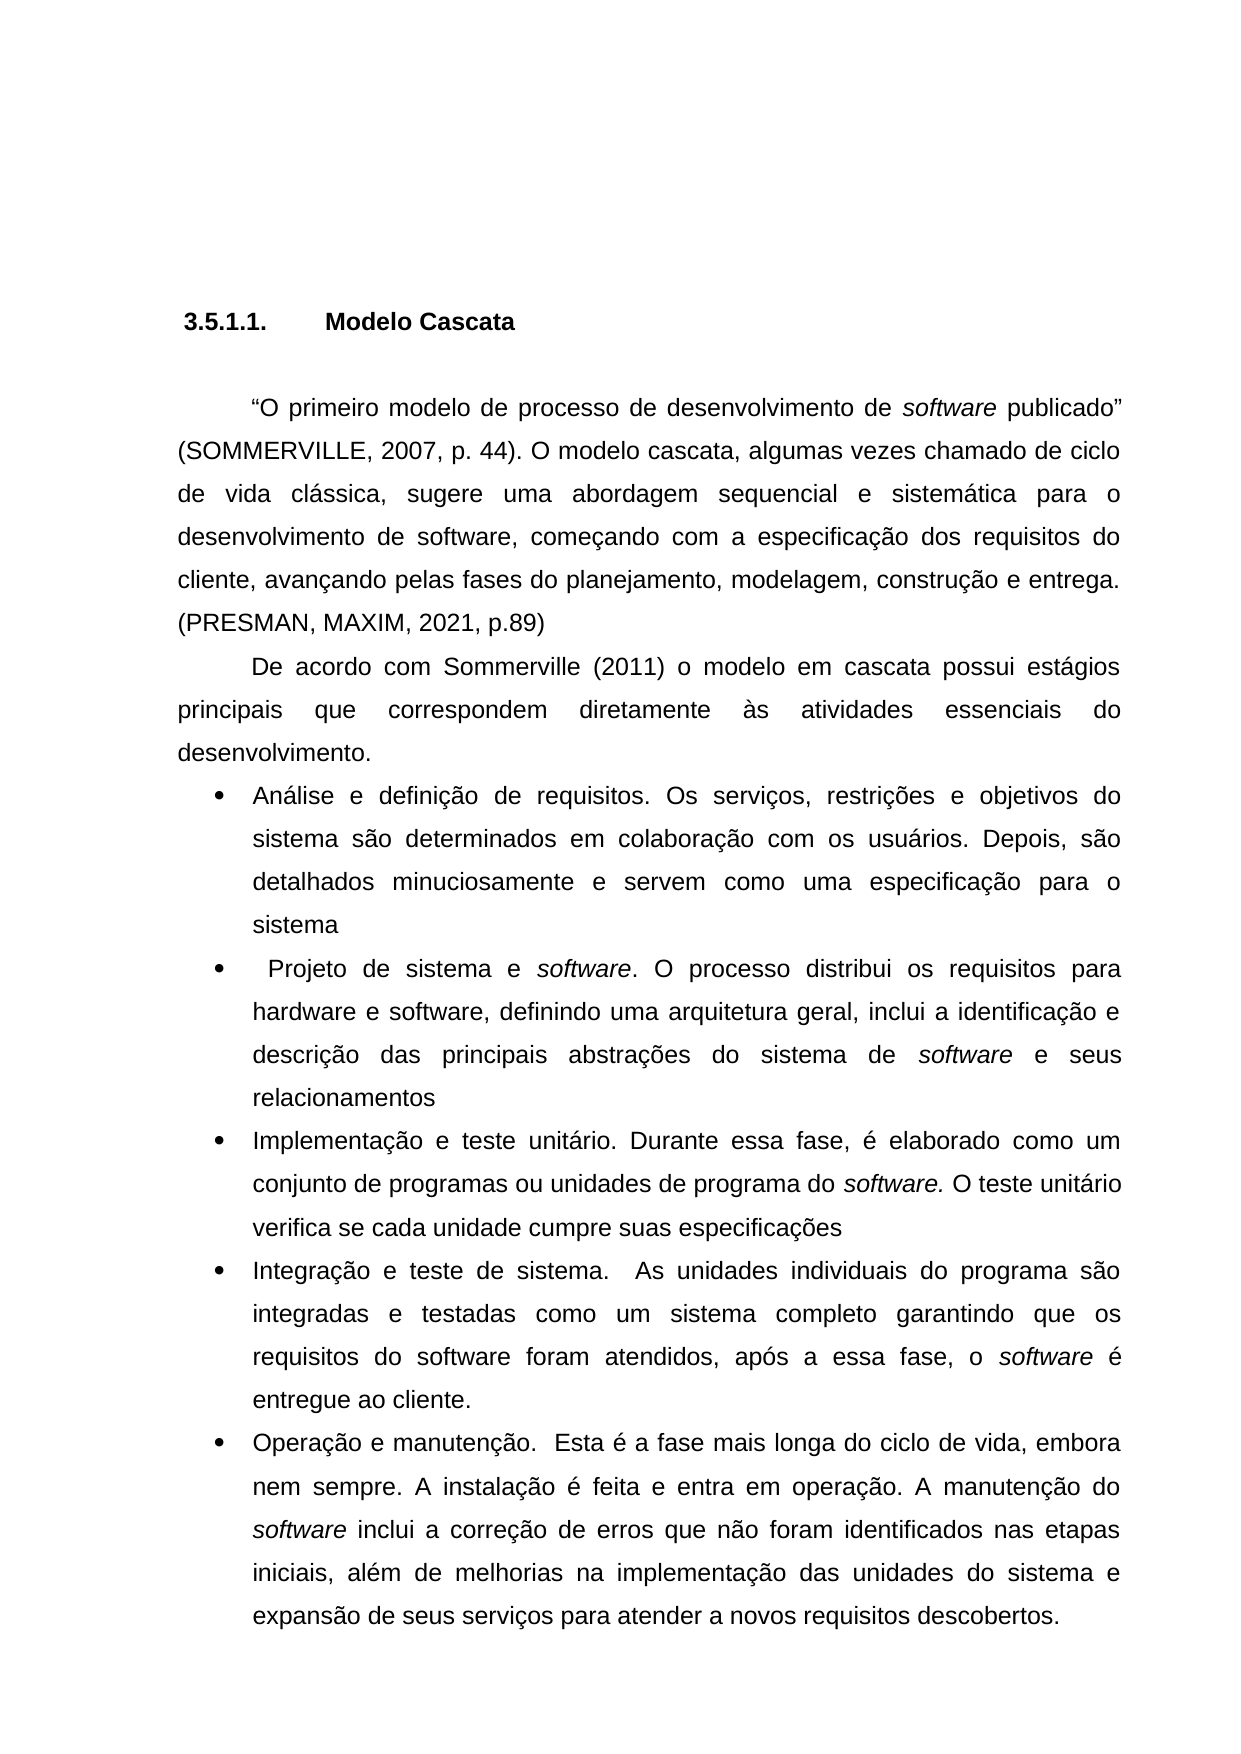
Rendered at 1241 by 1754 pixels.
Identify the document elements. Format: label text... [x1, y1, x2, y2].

list Implementação e teste unitário. Durante essa fase, é elaborado como um conjunto de programas ou unidades de programa do software. O teste unitário verifica se cada unidade cumpre suas especificações [215, 1126, 1122, 1241]
text “O primeiro modelo de processo de desenvolvimento de software publicado” (SOMMERVILLE, 2007, p. 44). O modelo cascata, algumas vezes chamado de ciclo de vida clássica, sugere uma abordagem sequencial e sistemática para o desenvolvimento de software, começando com a especificação dos requisitos do cliente, avançando pelas fases do planejamento, modelagem, construção e entrega. (PRESMAN, MAXIM, 2021, p.89) [177, 393, 1122, 637]
list Integração e teste de sistema. As unidades individuais do programa são integradas e testadas como um sistema completo garantindo que os requisitos do software foram atendidos, após a essa fase, o software é entregue ao cliente. [215, 1256, 1122, 1414]
list Projeto de sistema e software. O processo distribui os requisitos para hardware e software, definindo uma arquitetura geral, inclui a identificação e descrição das principais abstrações do sistema de software e seus relacionamentos [215, 953, 1122, 1112]
text De acordo com Sommerville (2011) o modelo em cascata possui estágios principais que correspondem diretamente às atividades essenciais do desenvolvimento. [177, 652, 1122, 767]
list Modelo Cascata [183, 307, 1122, 335]
list Operação e manutenção. Esta é a fase mais longa do ciclo de vida, embora nem sempre. A instalação é feita e entra em operação. A manutenção do software inclui a correção de erros que não foram identificados nas etapas iniciais, além de melhorias na implementação das unidades do sistema e expansão de seus serviços para atender a novos requisitos descobertos. [215, 1428, 1122, 1629]
list Análise e definição de requisitos. Os serviços, restrições e objetivos do sistema são determinados em colaboração com os usuários. Depois, são detalhados minuciosamente e servem como uma especificação para o sistema [215, 781, 1122, 939]
